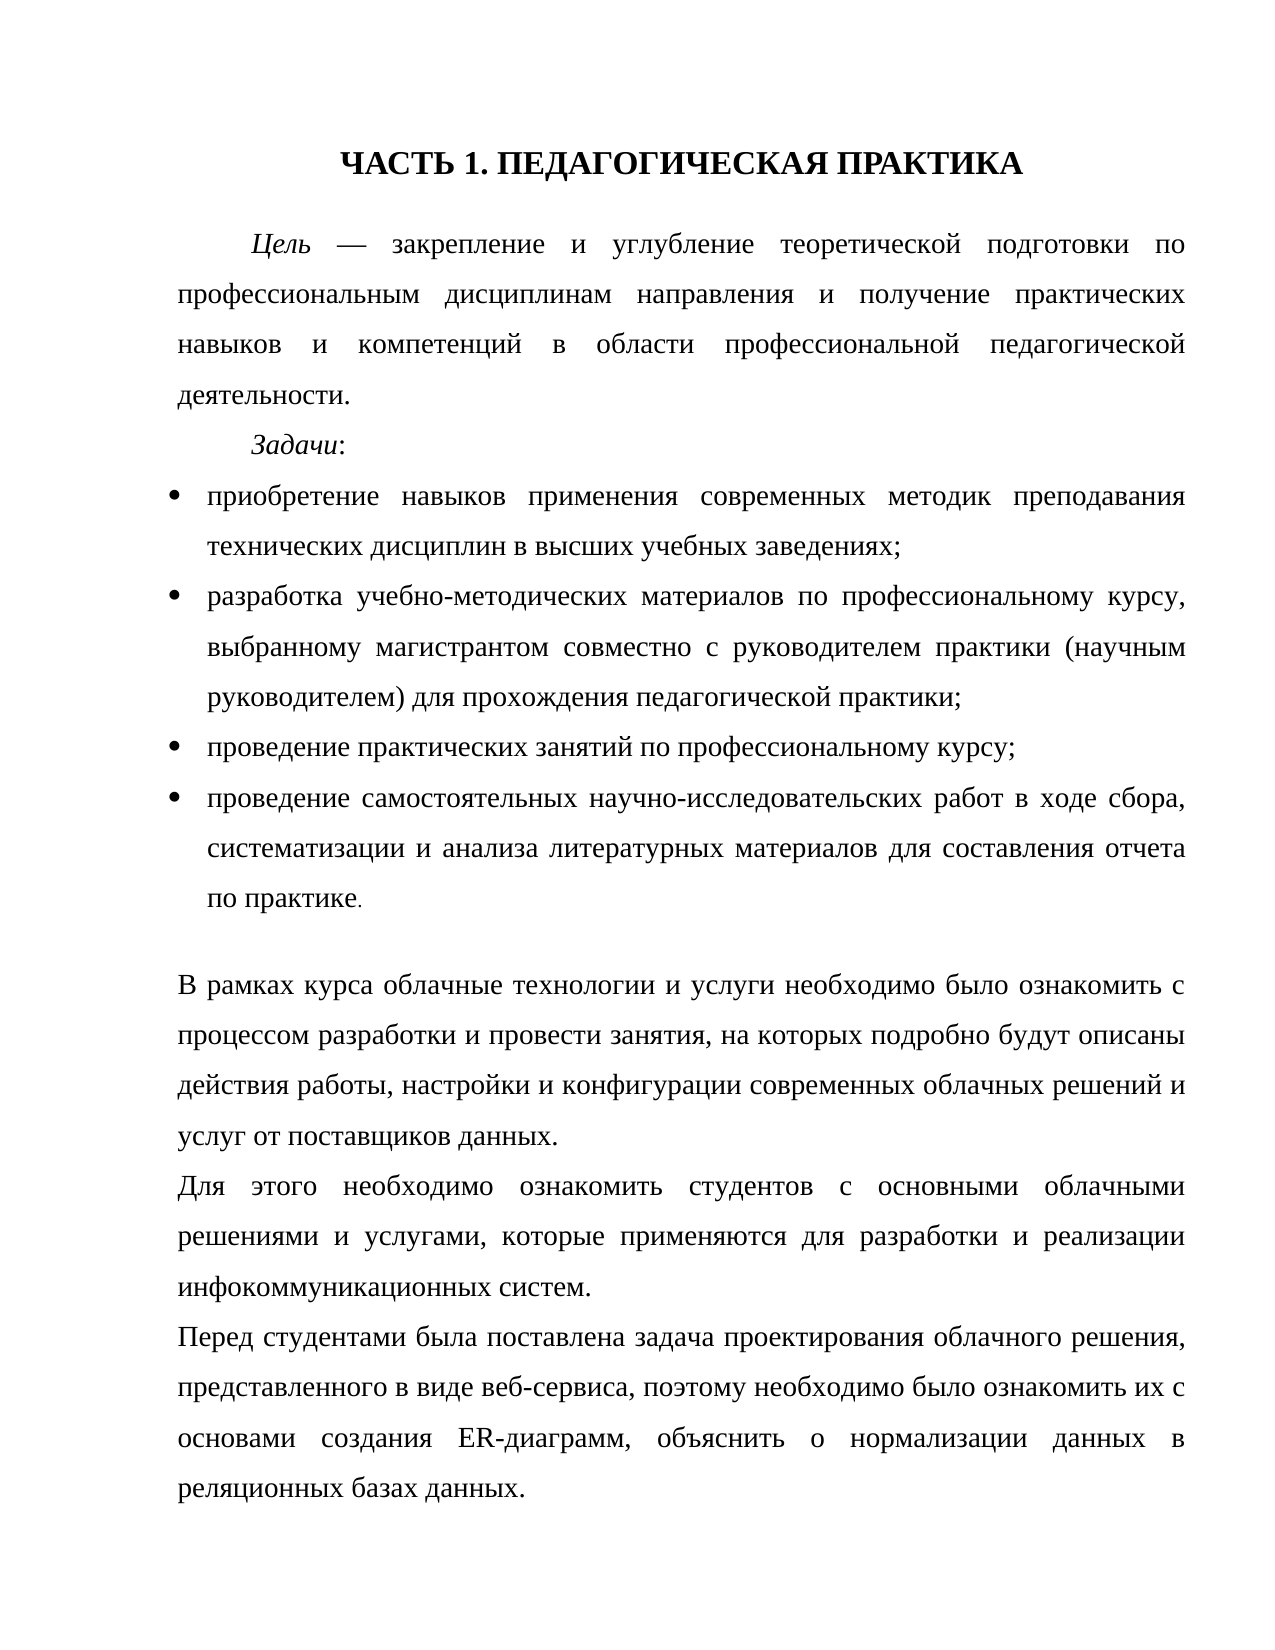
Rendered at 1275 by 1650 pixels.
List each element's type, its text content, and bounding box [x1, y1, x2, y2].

text Перед студентами была поставлена задача проектирования облачного решения, представленного в виде веб-сервиса, поэтому необходимо было ознакомить их с основами создания ER-диаграмм, объяснить о нормализации данных в реляционных базах данных. [177, 1319, 1186, 1503]
text Задачи: [177, 427, 1186, 461]
list проведение самостоятельных научно-исследовательских работ в ходе сбора, систематизации и анализа литературных материалов для составления отчета по практике. [169, 780, 1186, 914]
list разработка учебно-методических материалов по профессиональному курсу, выбранному магистрантом совместно с руководителем практики (научным руководителем) для прохождения педагогической практики; [169, 578, 1186, 713]
text Для этого необходимо ознакомить студентов с основными облачными решениями и услугами, которые применяются для разработки и реализации инфокоммуникационных систем. [177, 1168, 1186, 1302]
subtitle ЧАСТЬ 1. Педагогическая практика [177, 143, 1186, 181]
list приобретение навыков применения современных методик преподавания технических дисциплин в высших учебных заведениях; [169, 478, 1186, 562]
list проведение практических занятий по профессиональному курсу; [169, 729, 1186, 763]
text Цель — закрепление и углубление теоретической подготовки по профессиональным дисциплинам направления и получение практических навыков и компетенций в области профессиональной педагогической деятельности. [177, 226, 1186, 411]
text В рамках курса облачные технологии и услуги необходимо было ознакомить с процессом разработки и провести занятия, на которых подробно будут описаны действия работы, настройки и конфигурации современных облачных решений и услуг от поставщиков данных. [177, 967, 1186, 1151]
